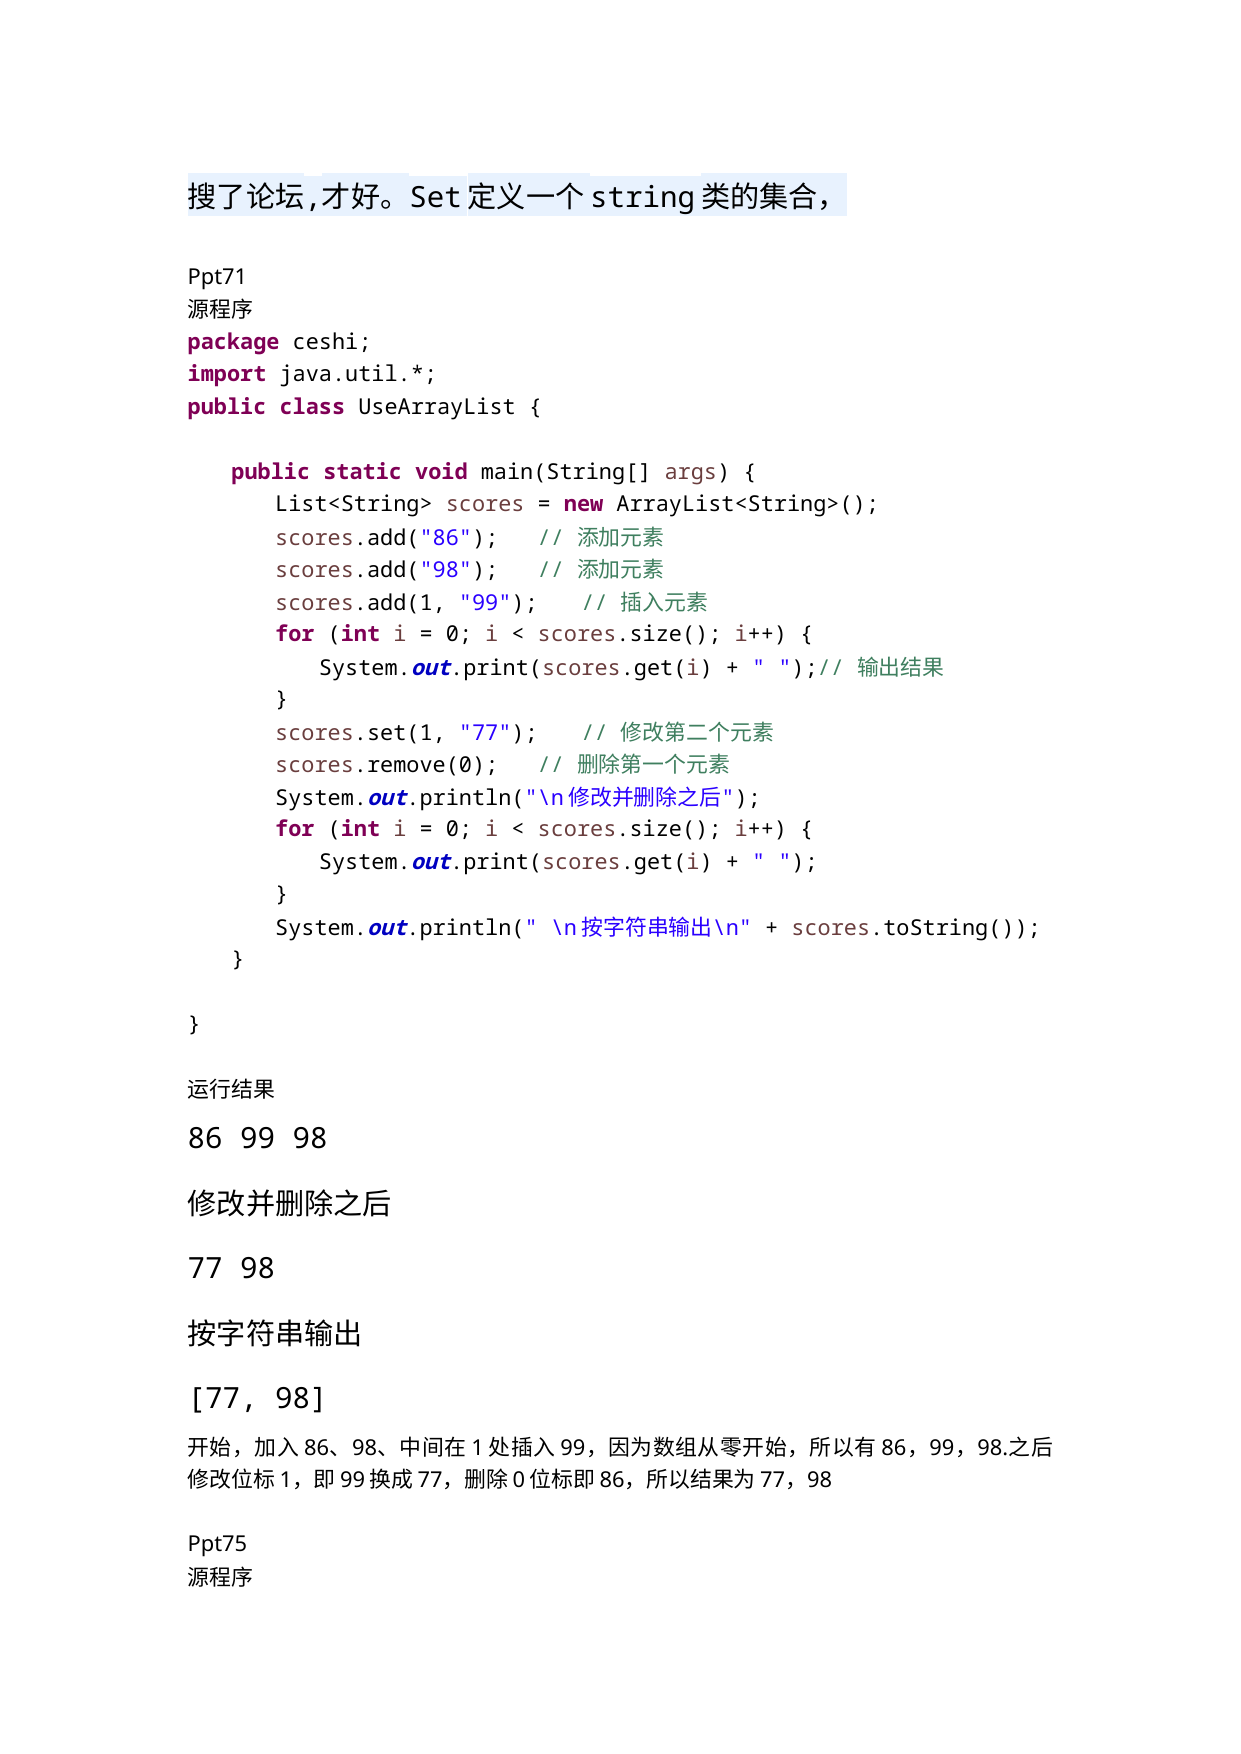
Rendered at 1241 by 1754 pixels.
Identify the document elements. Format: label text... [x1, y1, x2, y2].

text 运行结果 [187, 1072, 1053, 1104]
text List<String> scores = new ArrayList<String>(); [187, 487, 1053, 519]
text for (int i = 0; i < scores.size(); i++) { [187, 812, 1053, 844]
text 按字符串输出 [187, 1299, 1053, 1364]
text 源程序 [187, 1559, 1053, 1592]
text scores.set(1, "77"); // 修改第二个元素 [187, 714, 1053, 747]
text 源程序 [187, 292, 1053, 324]
text System.out.println(" \n按字符串输出\n" + scores.toString()); [187, 909, 1053, 942]
text 86 99 98 [187, 1104, 1053, 1169]
text 77 98 [187, 1234, 1053, 1299]
text Ppt71 [187, 259, 1053, 292]
text import java.util.*; [187, 357, 1053, 389]
text scores.remove(0); // 删除第一个元素 [187, 747, 1053, 779]
text System.out.println("\n修改并删除之后"); [187, 779, 1053, 812]
text package ceshi; [187, 324, 1053, 357]
text } [187, 682, 1053, 714]
text System.out.print(scores.get(i) + " "); [187, 844, 1053, 877]
text public class UseArrayList { [187, 389, 1053, 422]
text 修改并删除之后 [187, 1169, 1053, 1234]
text } [187, 877, 1053, 909]
text System.out.print(scores.get(i) + " ");// 输出结果 [187, 649, 1053, 682]
text } [187, 942, 1053, 974]
text scores.add("86"); // 添加元素 [187, 519, 1053, 552]
text } [187, 1007, 1053, 1039]
text 开始，加入86、98、中间在1处插入99，因为数组从零开始，所以有86，99，98.之后修改位标1，即99换成77，删除0位标即86，所以结果为77，98 [187, 1429, 1053, 1494]
text public static void main(String[] args) { [187, 454, 1053, 487]
text [77, 98] [187, 1364, 1053, 1429]
text scores.add(1, "99"); // 插入元素 [187, 584, 1053, 617]
text Ppt75 [187, 1527, 1053, 1559]
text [187, 162, 1053, 227]
text for (int i = 0; i < scores.size(); i++) { [187, 617, 1053, 649]
text scores.add("98"); // 添加元素 [187, 552, 1053, 584]
